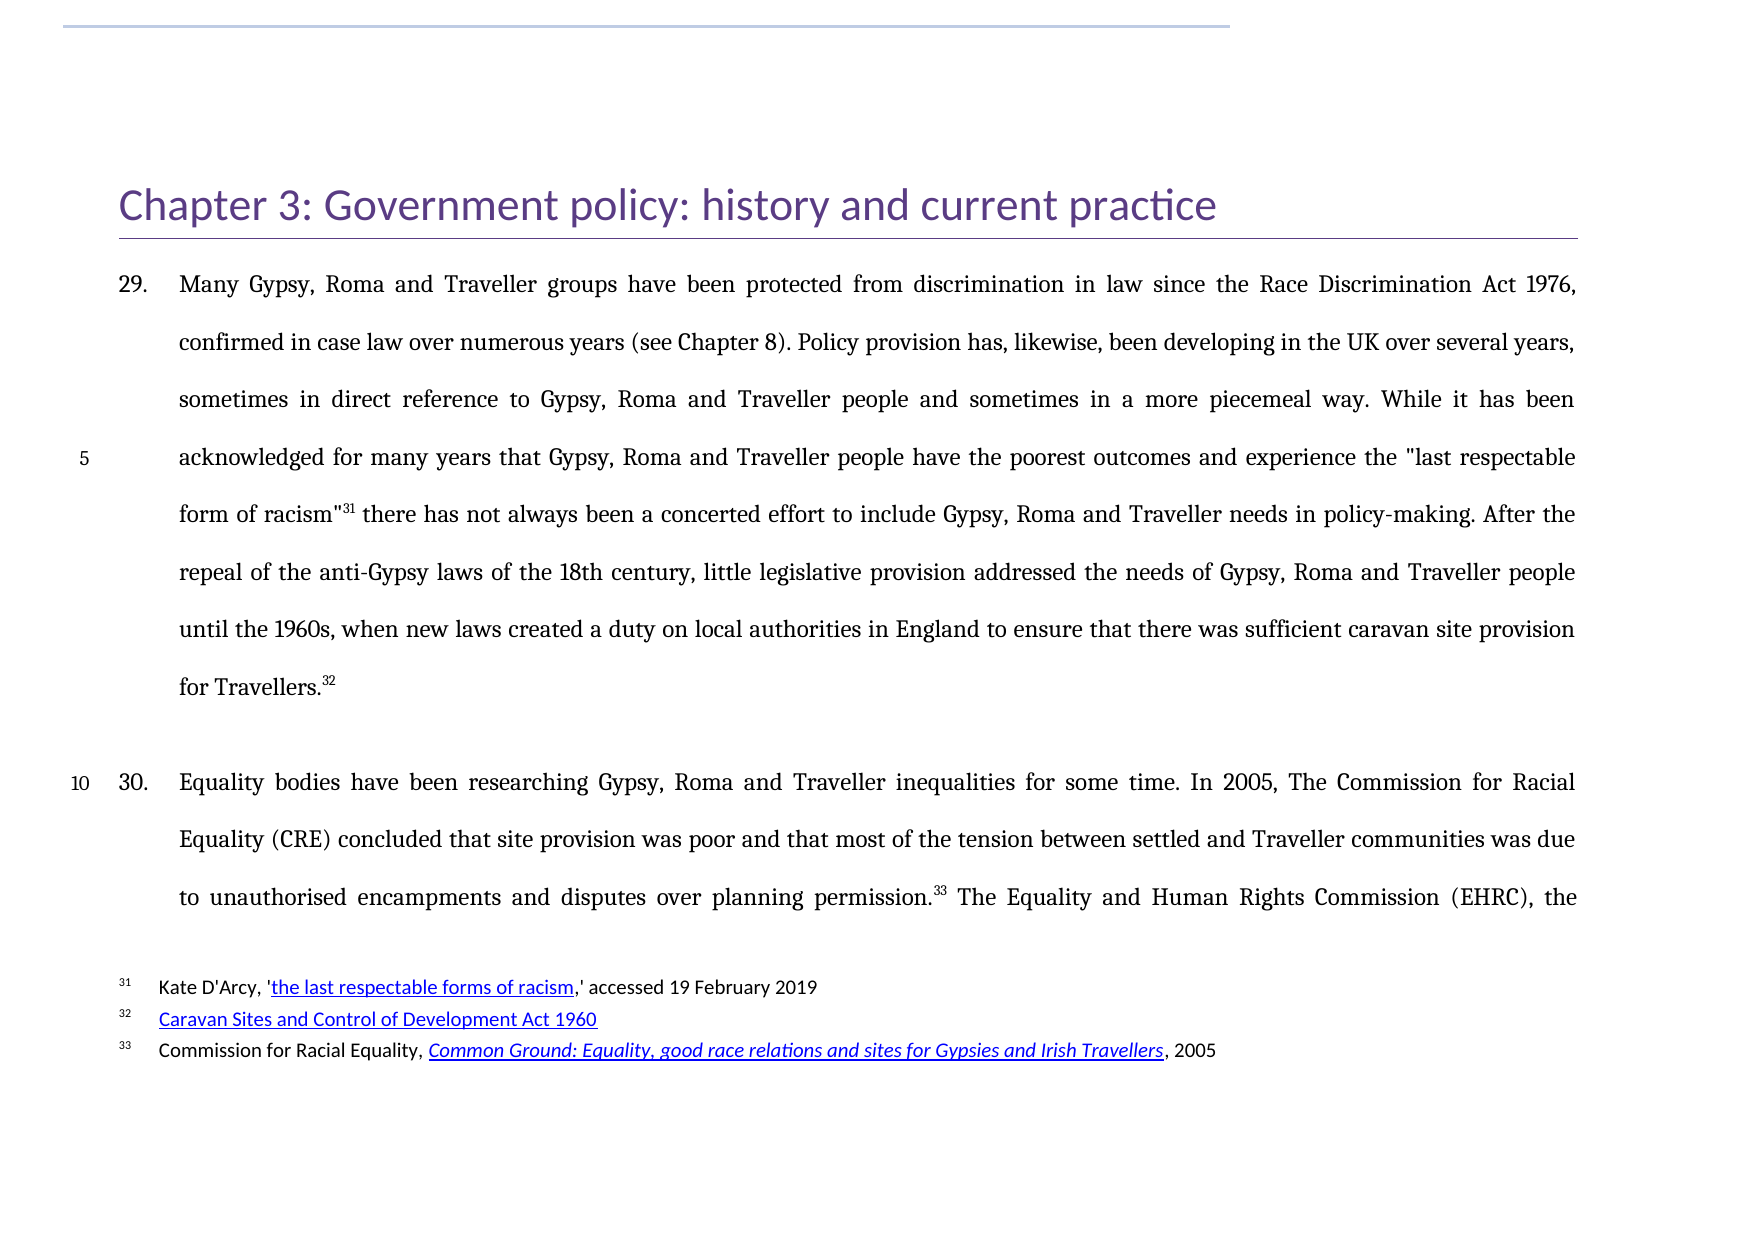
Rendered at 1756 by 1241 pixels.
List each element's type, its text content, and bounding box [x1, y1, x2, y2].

text Many Gypsy, Roma and Traveller groups have been protected from discrimination in law since the Race Discrimination Act 1976, confirmed in case law over numerous years (see Chapter 8). Policy provision has, likewise, been developing in the UK over several years, sometimes in direct reference to Gypsy, Roma and Traveller people and sometimes in a more piecemeal way. While it has been acknowledged for many years that Gypsy, Roma and Traveller people have the poorest outcomes and experience the "last respectable form of racism" there has not always been a concerted effort to include Gypsy, Roma and Traveller needs in policy-making. After the repeal of the anti-Gypsy laws of the 18th century, little legislative provision addressed the needs of Gypsy, Roma and Traveller people until the 1960s, when new laws created a duty on local authorities in England to ensure that there was sufficient caravan site provision for Travellers. [119, 270, 1578, 701]
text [119, 767, 1578, 911]
subtitle Government policy: history and current practice [119, 177, 1578, 238]
